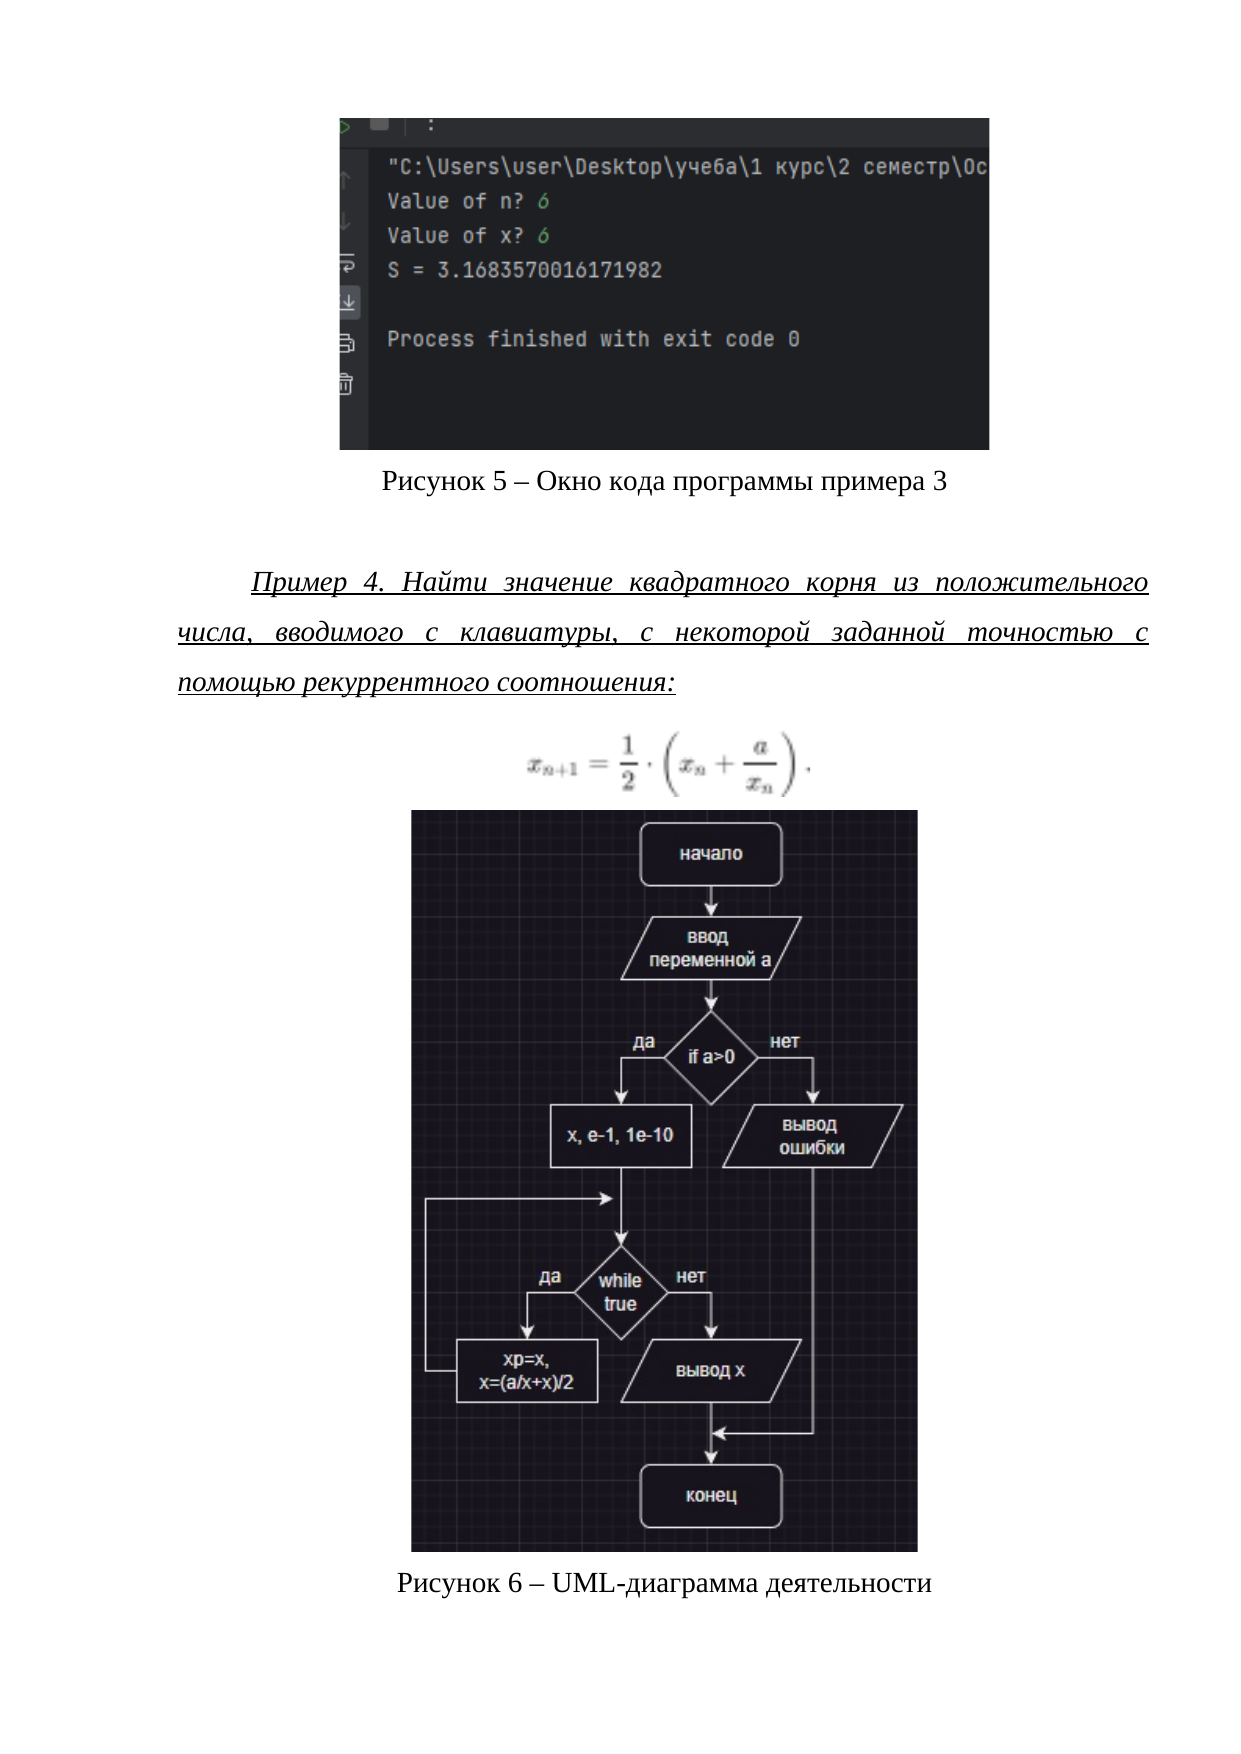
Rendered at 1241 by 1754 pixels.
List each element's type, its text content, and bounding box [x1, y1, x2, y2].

picture [339, 118, 990, 450]
text Рисунок 6 – UML-диаграмма деятельности [177, 1565, 1152, 1599]
text Пример 4. Найти значение квадратного корня из положительного числа, вводимого с клавиатуры, с некоторой заданной точностью с помощью рекуррентного соотношения: [177, 564, 1152, 698]
picture [411, 810, 918, 1552]
picture [518, 715, 811, 797]
text Рисунок 5 – Окно кода программы примера 3 [177, 463, 1152, 497]
